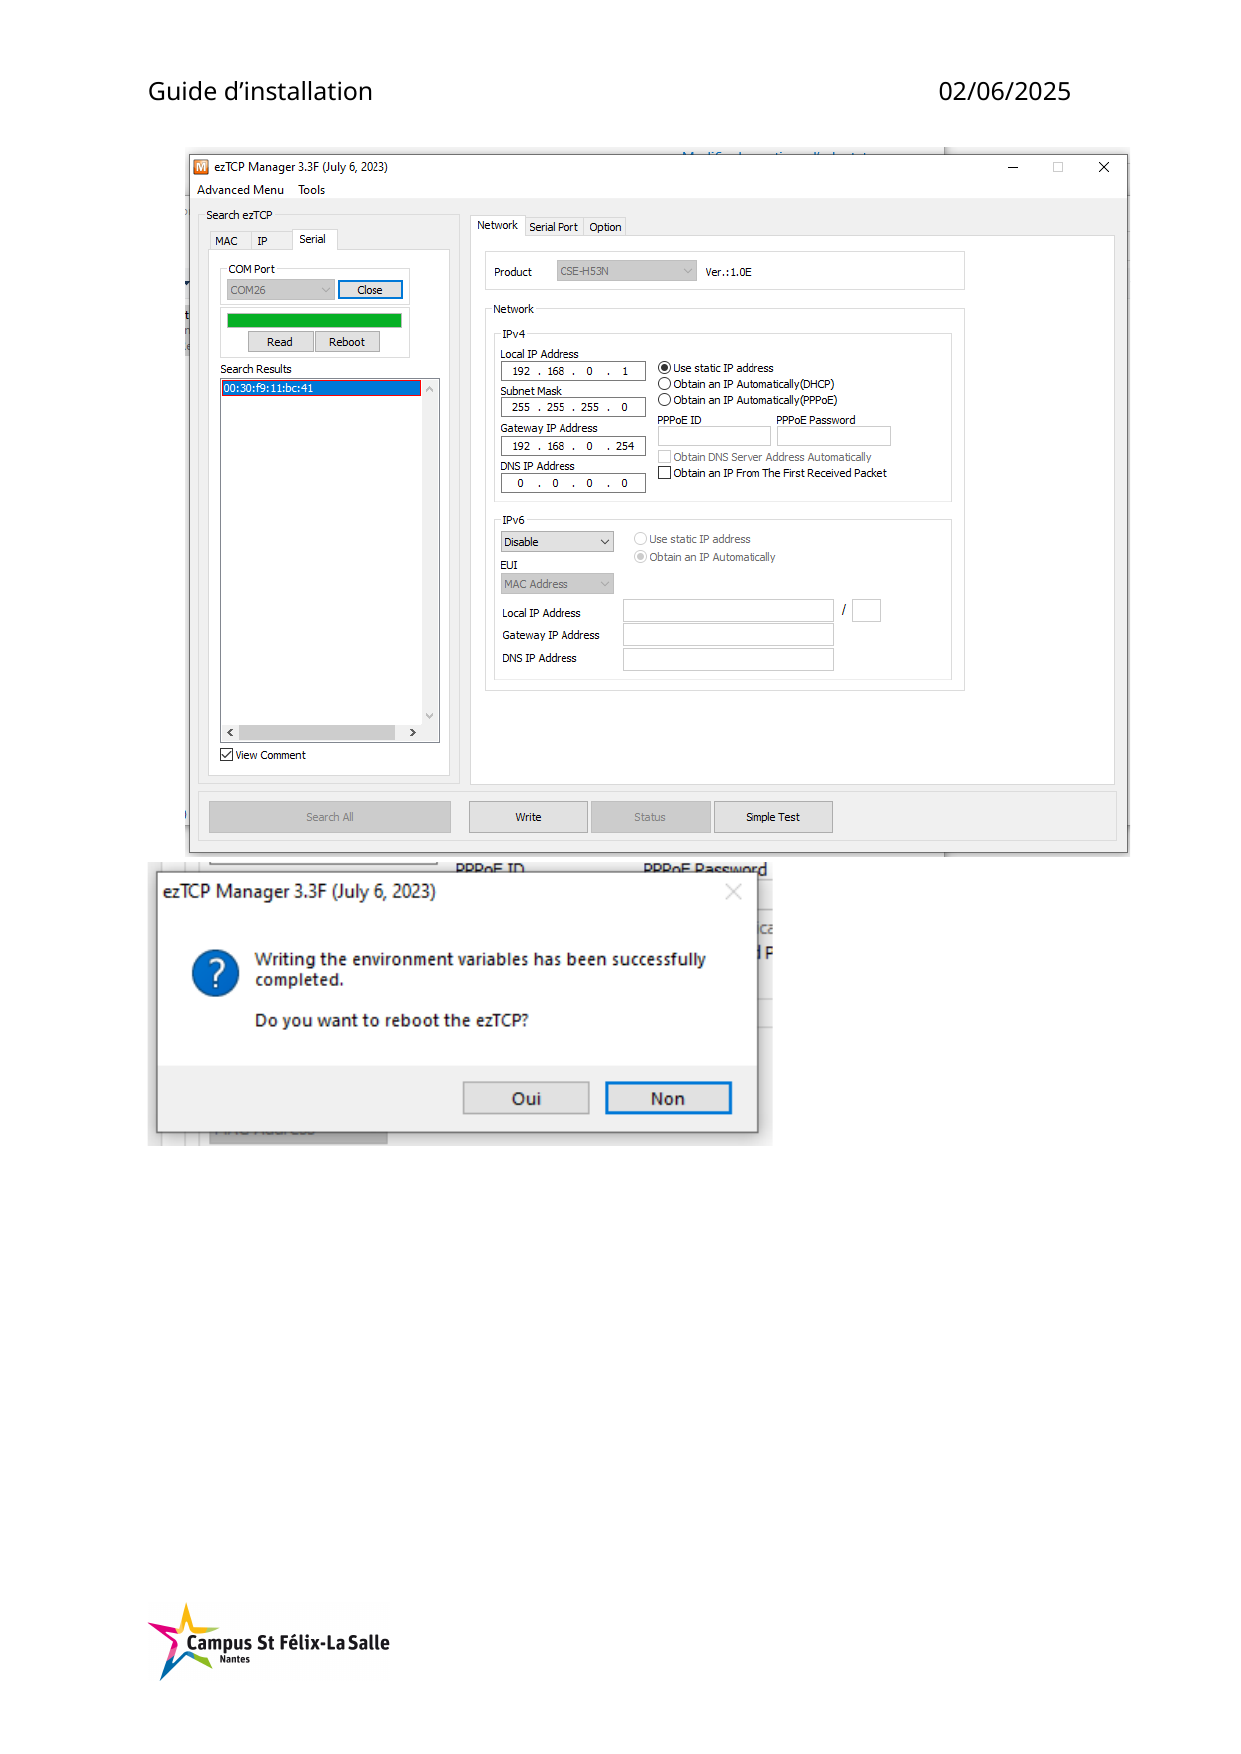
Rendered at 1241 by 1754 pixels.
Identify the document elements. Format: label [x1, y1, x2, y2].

picture [147, 862, 773, 1146]
picture [147, 1602, 390, 1681]
picture [185, 147, 1130, 857]
